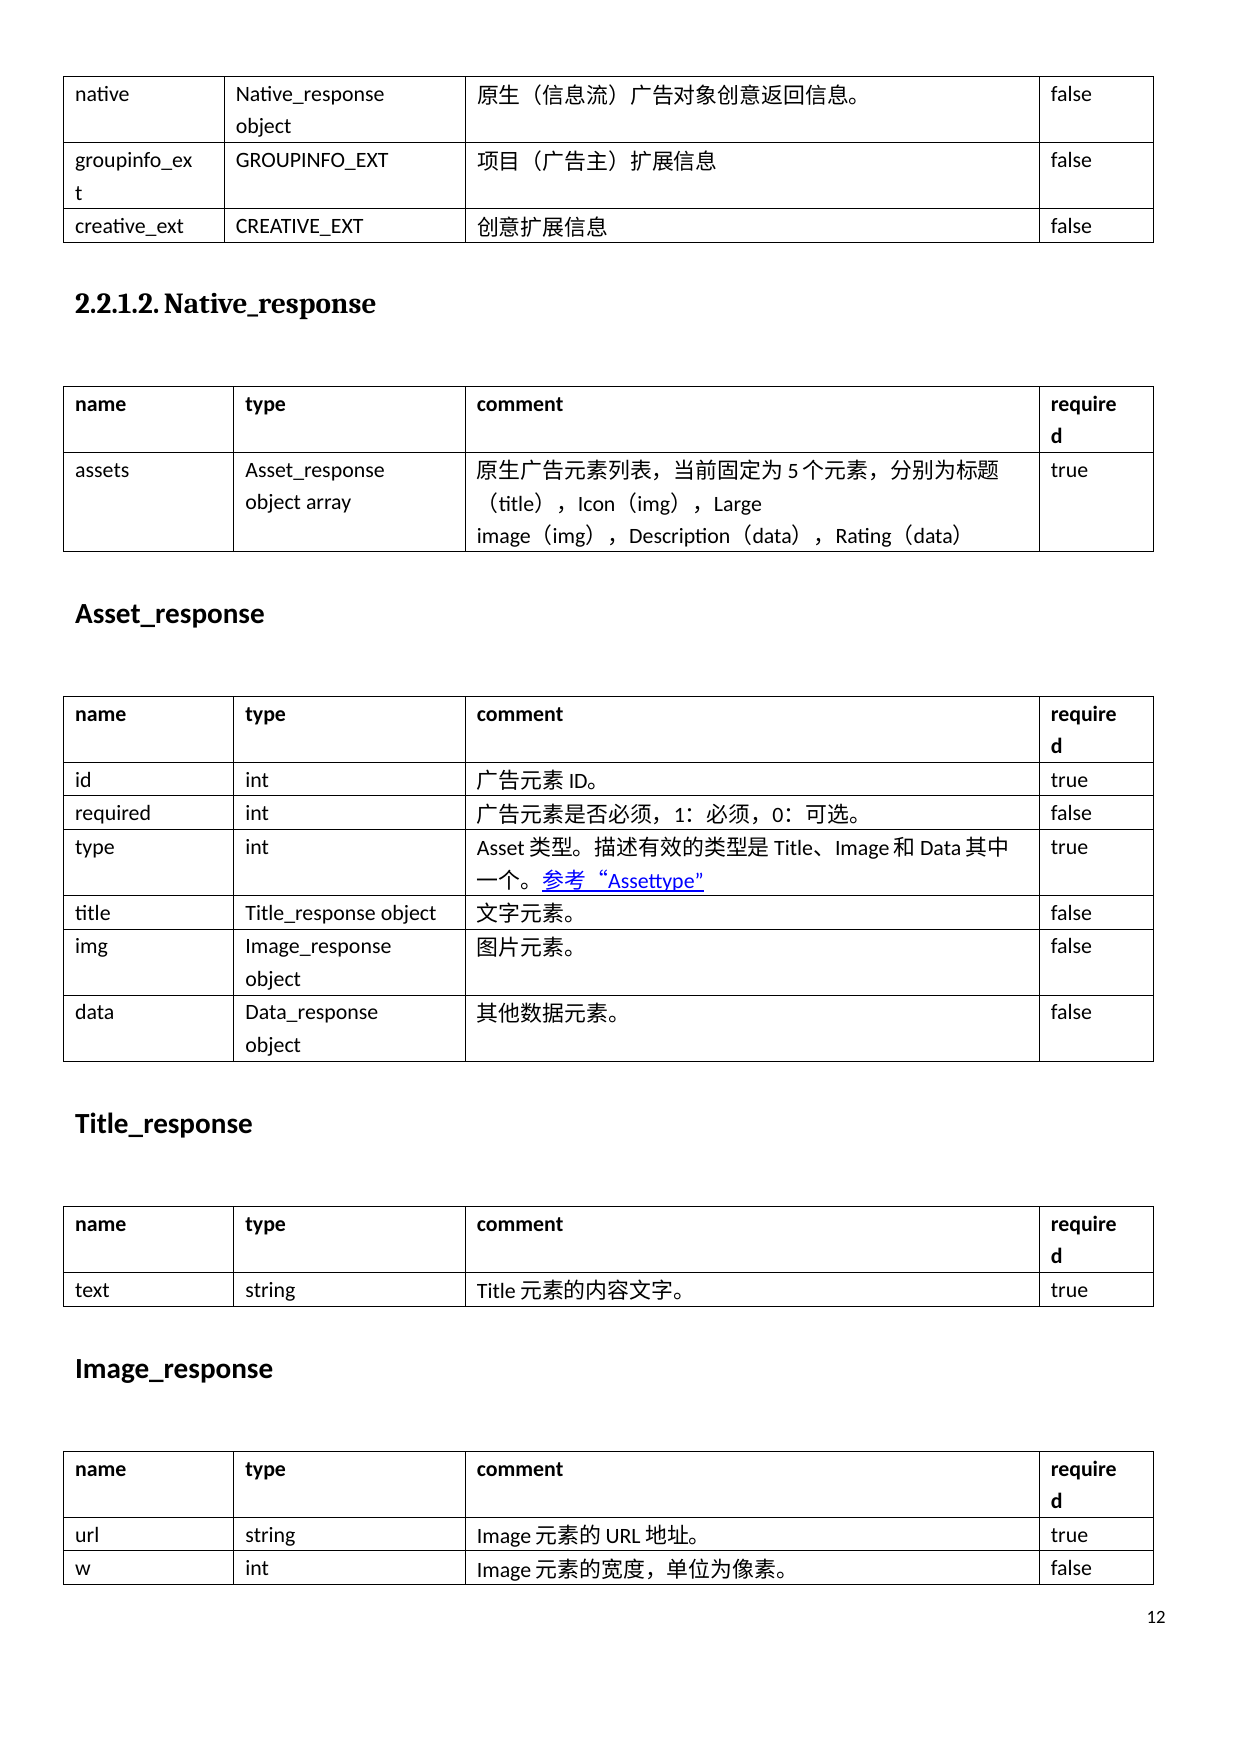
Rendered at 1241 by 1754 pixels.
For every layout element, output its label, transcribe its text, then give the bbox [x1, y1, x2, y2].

subtitle Image_response [75, 1336, 1165, 1401]
table_cell false [1040, 796, 1153, 829]
table_header type [234, 1452, 465, 1517]
table_header type [234, 1207, 465, 1272]
table_cell false [1040, 209, 1153, 242]
table_header name [64, 1452, 233, 1517]
table_cell false [1040, 143, 1153, 208]
table_header name [64, 387, 233, 452]
table_cell Native_response object [225, 77, 465, 142]
table_header comment [466, 1207, 1039, 1272]
table_cell false [1040, 1551, 1153, 1584]
table_cell 广告元素ID。 [466, 763, 1039, 795]
table_cell Image_response object [234, 930, 465, 994]
table_cell Image元素的宽度，单位为像素。 [466, 1551, 1039, 1584]
table_cell 原生（信息流）广告对象创意返回信息。 [466, 77, 1039, 142]
table_cell url [64, 1518, 233, 1550]
table_cell 文字元素。 [466, 896, 1039, 928]
table_cell int [234, 1551, 465, 1584]
table_cell int [234, 796, 465, 829]
table_header name [64, 697, 233, 762]
table_cell Image元素的URL地址。 [466, 1518, 1039, 1550]
table_cell true [1040, 453, 1153, 551]
table_cell string [234, 1518, 465, 1550]
table_cell groupinfo_ext [64, 143, 224, 208]
table_cell int [234, 763, 465, 795]
table_cell w [64, 1551, 233, 1584]
table_cell string [234, 1273, 465, 1306]
table_cell data [64, 996, 233, 1061]
table_header required [1040, 1452, 1153, 1517]
table_cell false [1040, 996, 1153, 1061]
table_cell int [234, 830, 465, 895]
table_cell title [64, 896, 233, 928]
table_header comment [466, 387, 1039, 452]
table_header comment [466, 1452, 1039, 1517]
table_cell 其他数据元素。 [466, 996, 1039, 1061]
table_cell Asset类型。描述有效的类型是Title、Image和Data其中一个。参考“Assettype” [466, 830, 1039, 895]
table_cell CREATIVE_EXT [225, 209, 465, 242]
table_cell true [1040, 1518, 1153, 1550]
table_cell 图片元素。 [466, 930, 1039, 994]
table_cell Title_response object [234, 896, 465, 928]
table_header required [1040, 1207, 1153, 1272]
table_cell id [64, 763, 233, 795]
table_cell assets [64, 453, 233, 551]
subtitle Asset_response [75, 581, 1165, 646]
table_cell GROUPINFO_EXT [225, 143, 465, 208]
subtitle Title_response [75, 1091, 1165, 1156]
table_cell Asset_response object array [234, 453, 465, 551]
table_cell 项目（广告主）扩展信息 [466, 143, 1039, 208]
subtitle Native_response [75, 272, 1165, 337]
table_header required [1040, 697, 1153, 762]
table_cell 创意扩展信息 [466, 209, 1039, 242]
table_header type [234, 387, 465, 452]
table_cell false [1040, 896, 1153, 928]
table_cell true [1040, 830, 1153, 895]
table_header type [234, 697, 465, 762]
table_cell text [64, 1273, 233, 1306]
table_header required [1040, 387, 1153, 452]
table_cell native [64, 77, 224, 142]
table_cell img [64, 930, 233, 994]
table_cell true [1040, 763, 1153, 795]
table_header comment [466, 697, 1039, 762]
table_cell Data_response object [234, 996, 465, 1061]
table_cell Title元素的内容文字。 [466, 1273, 1039, 1306]
table_cell 广告元素是否必须，1：必须，0：可选。 [466, 796, 1039, 829]
table_cell required [64, 796, 233, 829]
table_cell false [1040, 930, 1153, 994]
table_cell 原生广告元素列表，当前固定为5个元素，分别为标题（title），Icon（img），Large image（img），Description（data），Rating（data） [466, 453, 1039, 551]
table_cell type [64, 830, 233, 895]
table_header name [64, 1207, 233, 1272]
table_cell true [1040, 1273, 1153, 1306]
table_cell creative_ext [64, 209, 224, 242]
table_cell false [1040, 77, 1153, 142]
